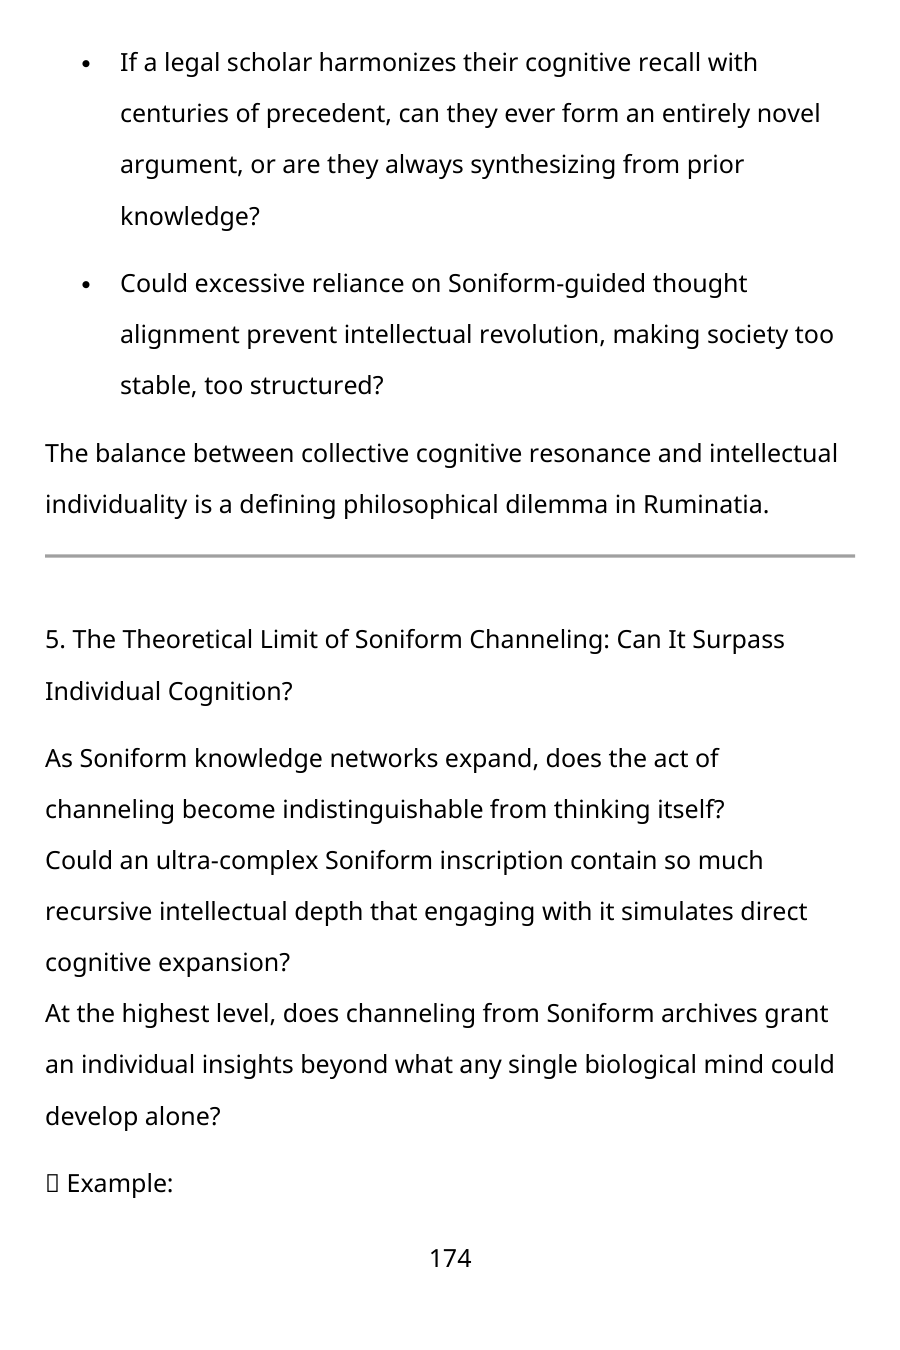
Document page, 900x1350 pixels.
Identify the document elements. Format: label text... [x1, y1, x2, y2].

text 🔹 Example: [45, 1166, 855, 1200]
list If a legal scholar harmonizes their cognitive recall with centuries of precedent, can they ever form an entirely novel argument, or are they always synthesizing from prior knowledge? [82, 45, 855, 232]
text 5. The Theoretical Limit of Soniform Channeling: Can It Surpass Individual Cognition? [45, 622, 855, 707]
text The balance between collective cognitive resonance and intellectual individuality is a defining philosophical dilemma in Ruminatia. [45, 436, 855, 521]
text As Soniform knowledge networks expand, does the act of channeling become indistinguishable from thinking itself? Could an ultra-complex Soniform inscription contain so much recursive intellectual depth that engaging with it simulates direct cognitive expansion? At the highest level, does channeling from Soniform archives grant an individual insights beyond what any single biological mind could develop alone? [45, 741, 855, 1132]
list Could excessive reliance on Soniform-guided thought alignment prevent intellectual revolution, making society too stable, too structured? [82, 266, 855, 402]
